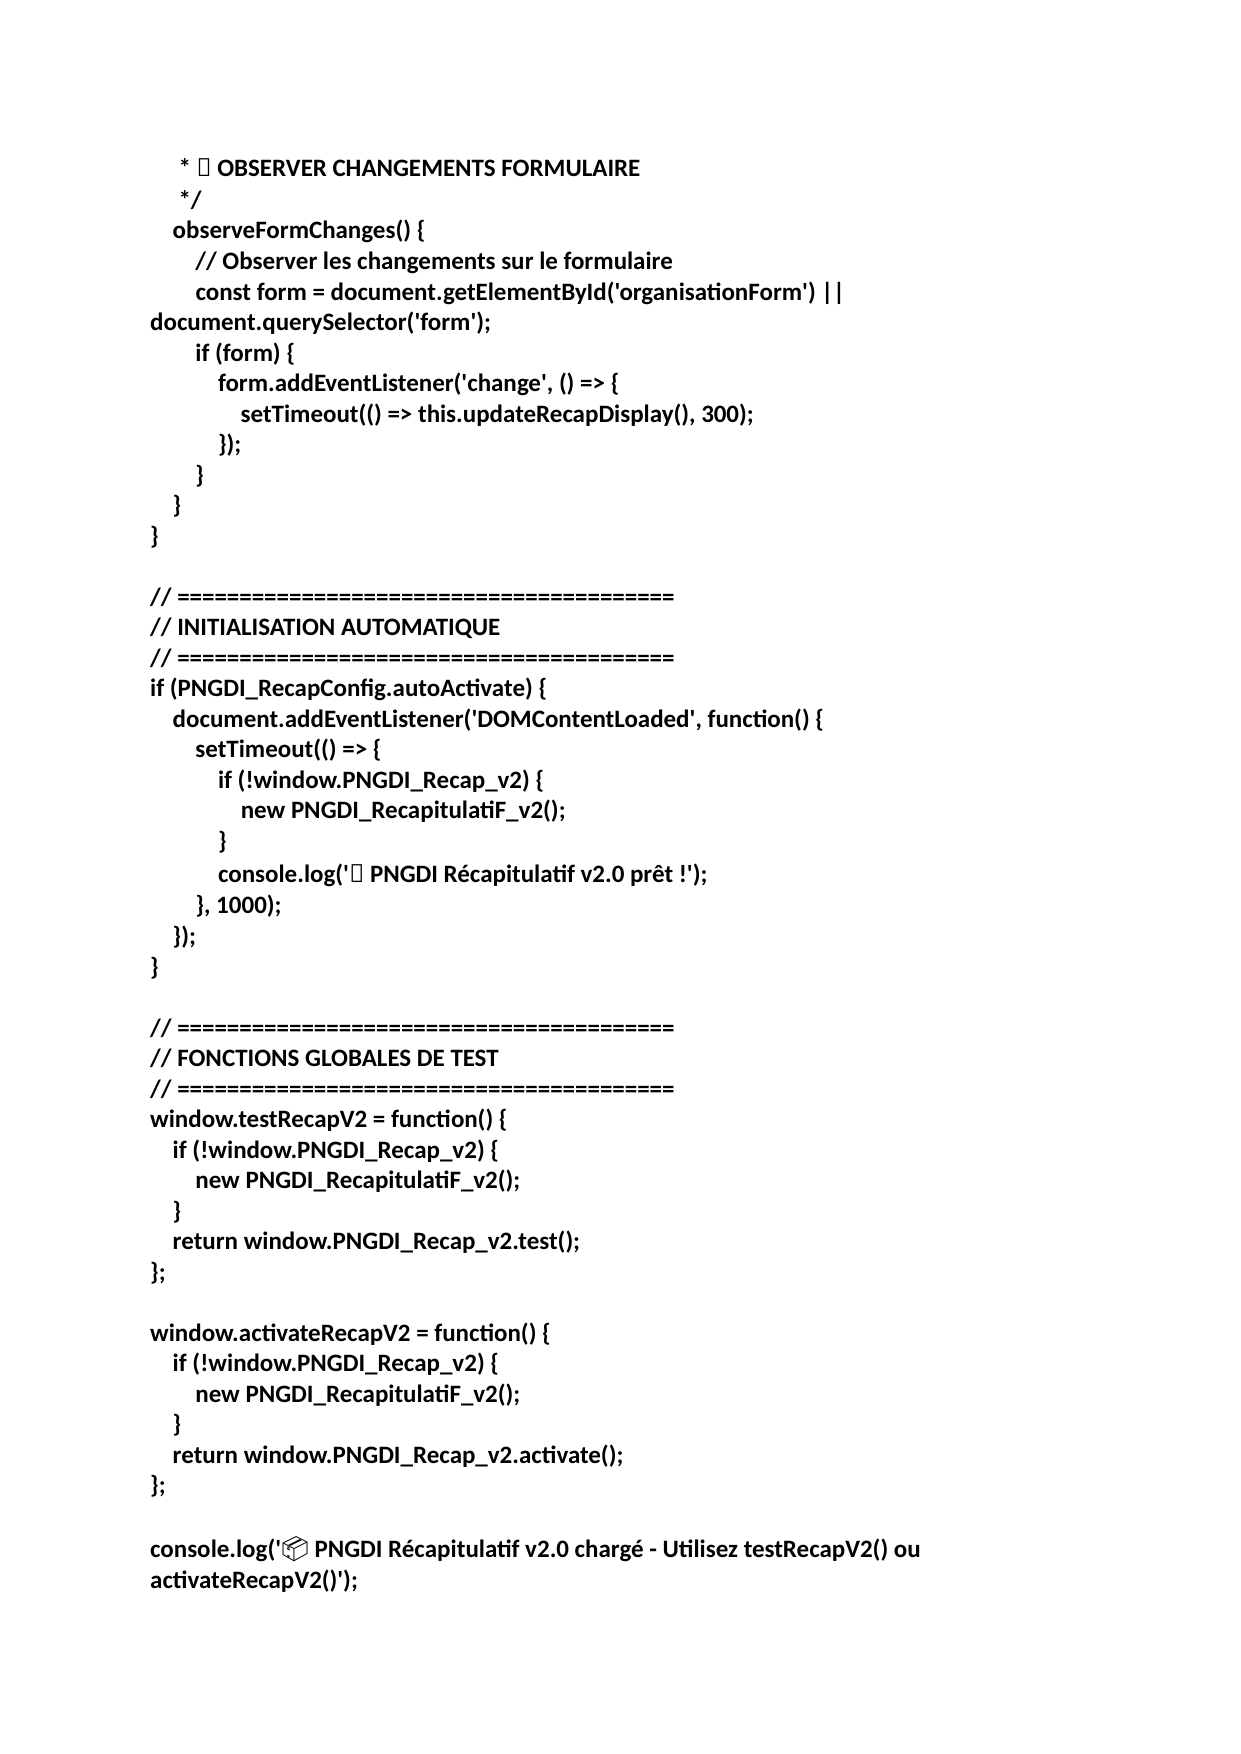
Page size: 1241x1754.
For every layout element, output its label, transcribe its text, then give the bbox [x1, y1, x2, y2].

text } [150, 1408, 1090, 1439]
text // INITIALISATION AUTOMATIQUE [150, 611, 1090, 642]
text }); [150, 920, 1090, 951]
text window.activateRecapV2 = function() { [150, 1317, 1090, 1347]
text // ======================================== [150, 581, 1090, 611]
text }; [150, 1469, 1090, 1500]
text } [150, 489, 1090, 520]
text } [150, 951, 1090, 981]
text return window.PNGDI_Recap_v2.test(); [150, 1225, 1090, 1256]
text if (!window.PNGDI_Recap_v2) { [150, 1134, 1090, 1164]
text // ======================================== [150, 642, 1090, 672]
text if (!window.PNGDI_Recap_v2) { [150, 1347, 1090, 1378]
text console.log('✅ PNGDI Récapitulatif v2.0 prêt !'); [150, 856, 1090, 889]
text window.testRecapV2 = function() { [150, 1103, 1090, 1134]
text } [150, 1195, 1090, 1225]
text }, 1000); [150, 889, 1090, 920]
text } [150, 459, 1090, 489]
text }); [150, 428, 1090, 459]
text // ======================================== [150, 1012, 1090, 1042]
text } [150, 825, 1090, 856]
text form.addEventListener('change', () => { [150, 367, 1090, 398]
text if (form) { [150, 337, 1090, 367]
text if (!window.PNGDI_Recap_v2) { [150, 764, 1090, 794]
text setTimeout(() => { [150, 733, 1090, 764]
text observeFormChanges() { [150, 214, 1090, 245]
text * ✅ OBSERVER CHANGEMENTS FORMULAIRE [150, 150, 1090, 184]
text // FONCTIONS GLOBALES DE TEST [150, 1042, 1090, 1073]
text */ [150, 184, 1090, 214]
text } [150, 520, 1090, 550]
text document.addEventListener('DOMContentLoaded', function() { [150, 703, 1090, 733]
text // ======================================== [150, 1073, 1090, 1103]
text new PNGDI_RecapitulatiF_v2(); [150, 1164, 1090, 1195]
text // Observer les changements sur le formulaire [150, 245, 1090, 276]
text const form = document.getElementById('organisationForm') || document.querySelector('form'); [150, 276, 1090, 337]
text }; [150, 1256, 1090, 1286]
text new PNGDI_RecapitulatiF_v2(); [150, 794, 1090, 825]
text return window.PNGDI_Recap_v2.activate(); [150, 1439, 1090, 1469]
text new PNGDI_RecapitulatiF_v2(); [150, 1378, 1090, 1408]
text if (PNGDI_RecapConfig.autoActivate) { [150, 672, 1090, 703]
text console.log('📦 PNGDI Récapitulatif v2.0 chargé - Utilisez testRecapV2() ou activateRecapV2()'); [150, 1531, 1090, 1595]
text setTimeout(() => this.updateRecapDisplay(), 300); [150, 398, 1090, 428]
